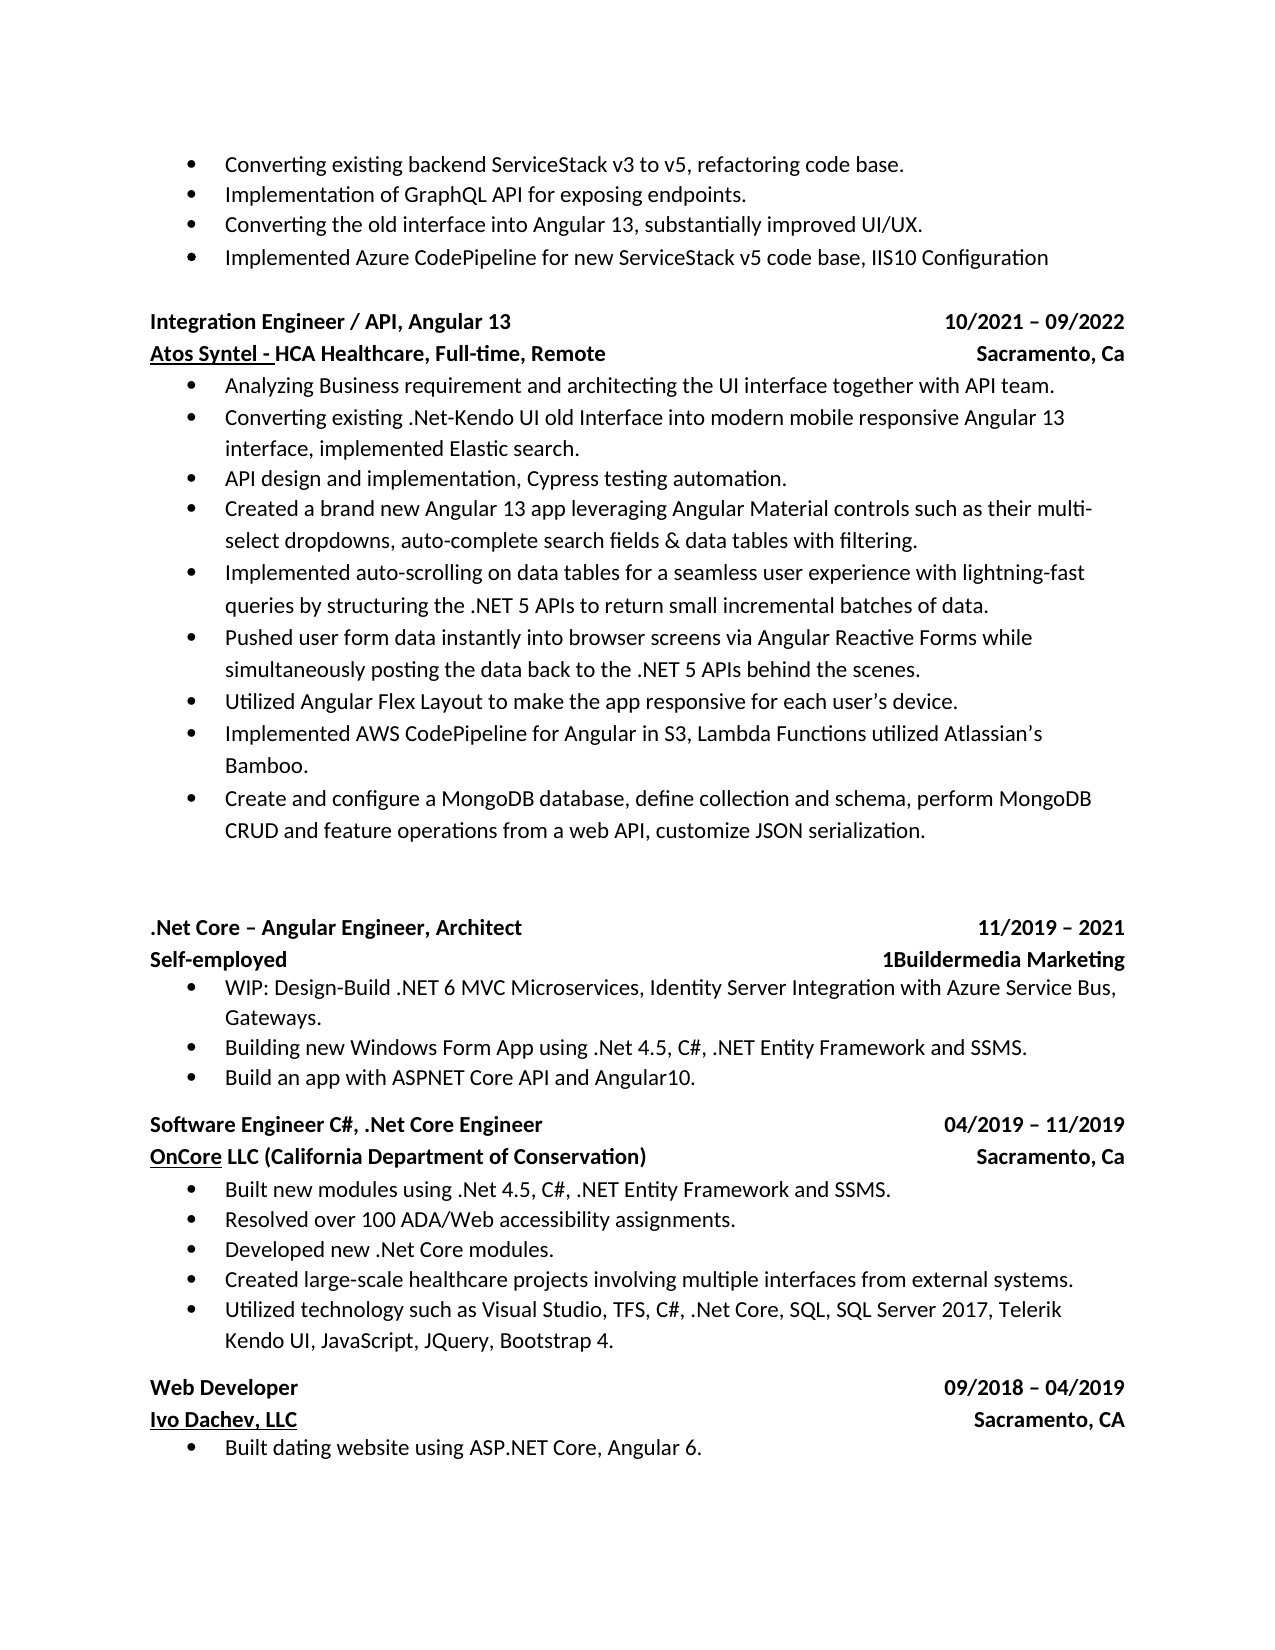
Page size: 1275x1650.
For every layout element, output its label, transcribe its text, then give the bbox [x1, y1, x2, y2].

list Utilized Angular Flex Layout to make the app responsive for each user’s device. [187, 687, 1125, 715]
list Resolved over 100 ADA/Web accessibility assignments. [187, 1205, 1125, 1233]
list WIP: Design-Build .NET 6 MVC Microservices, Identity Server Integration with Azure Service Bus, Gateways. [187, 973, 1125, 1031]
list Create and configure a MongoDB database, define collection and schema, perform MongoDB CRUD and feature operations from a web API, customize JSON serialization. [187, 784, 1125, 844]
list Implementation of GraphQL API for exposing endpoints. [187, 180, 1125, 208]
list Created a brand new Angular 13 app leveraging Angular Material controls such as their multi-select dropdowns, auto-complete search fields & data tables with filtering. [187, 494, 1125, 554]
list Building new Windows Form App using .Net 4.5, C#, .NET Entity Framework and SSMS. [187, 1033, 1125, 1061]
text Atos Syntel - HCA Healthcare, Full-time, Remote Sacramento, Ca [150, 339, 1125, 367]
list Built new modules using .Net 4.5, C#, .NET Entity Framework and SSMS. [187, 1175, 1125, 1203]
list Implemented AWS CodePipeline for Angular in S3, Lambda Functions utilized Atlassian’s Bamboo. [187, 719, 1125, 780]
list Build an app with ASPNET Core API and Angular10. [187, 1063, 1125, 1091]
list Converting existing .Net-Kendo UI old Interface into modern mobile responsive Angular 13 interface, implemented Elastic search. [187, 403, 1125, 462]
list Converting existing backend ServiceStack v3 to v5, refactoring code base. [187, 150, 1125, 178]
list API design and implementation, Cypress testing automation. [187, 464, 1125, 492]
list Built dating website using ASP.NET Core, Angular 6. [187, 1433, 1125, 1461]
text Integration Engineer / API, Angular 13 10/2021 – 09/2022 [150, 307, 1124, 335]
list Analyzing Business requirement and architecting the UI interface together with API team. [187, 371, 1125, 399]
list Pushed user form data instantly into browser screens via Angular Reactive Forms while simultaneously posting the data back to the .NET 5 APIs behind the scenes. [187, 623, 1125, 683]
text OnCore LLC (California Department of Conservation) Sacramento, Ca [150, 1142, 1125, 1171]
text .Net Core – Angular Engineer, Architect 11/2019 – 2021 [150, 913, 1125, 941]
list Developed new .Net Core modules. [187, 1235, 1125, 1263]
text Self-employed 1Buildermedia Marketing [150, 945, 1125, 973]
list Converting the old interface into Angular 13, substantially improved UI/UX. [187, 210, 1125, 238]
list Utilized technology such as Visual Studio, TFS, C#, .Net Core, SQL, SQL Server 2017, Telerik Kendo UI, JavaScript, JQuery, Bootstrap 4. [187, 1296, 1125, 1354]
text Ivo Dachev, LLC Sacramento, CA [150, 1405, 1125, 1433]
text Web Developer 09/2018 – 04/2019 [150, 1373, 1125, 1401]
list Implemented auto-scrolling on data tables for a seamless user experience with lightning-fast queries by structuring the .NET 5 APIs to return small incremental batches of data. [187, 558, 1125, 619]
list Implemented Azure CodePipeline for new ServiceStack v5 code base, IIS10 Configuration [187, 243, 1125, 271]
list Created large-scale healthcare projects involving multiple interfaces from external systems. [187, 1265, 1125, 1293]
text Software Engineer C#, .Net Core Engineer 04/2019 – 11/2019 [150, 1110, 1125, 1138]
